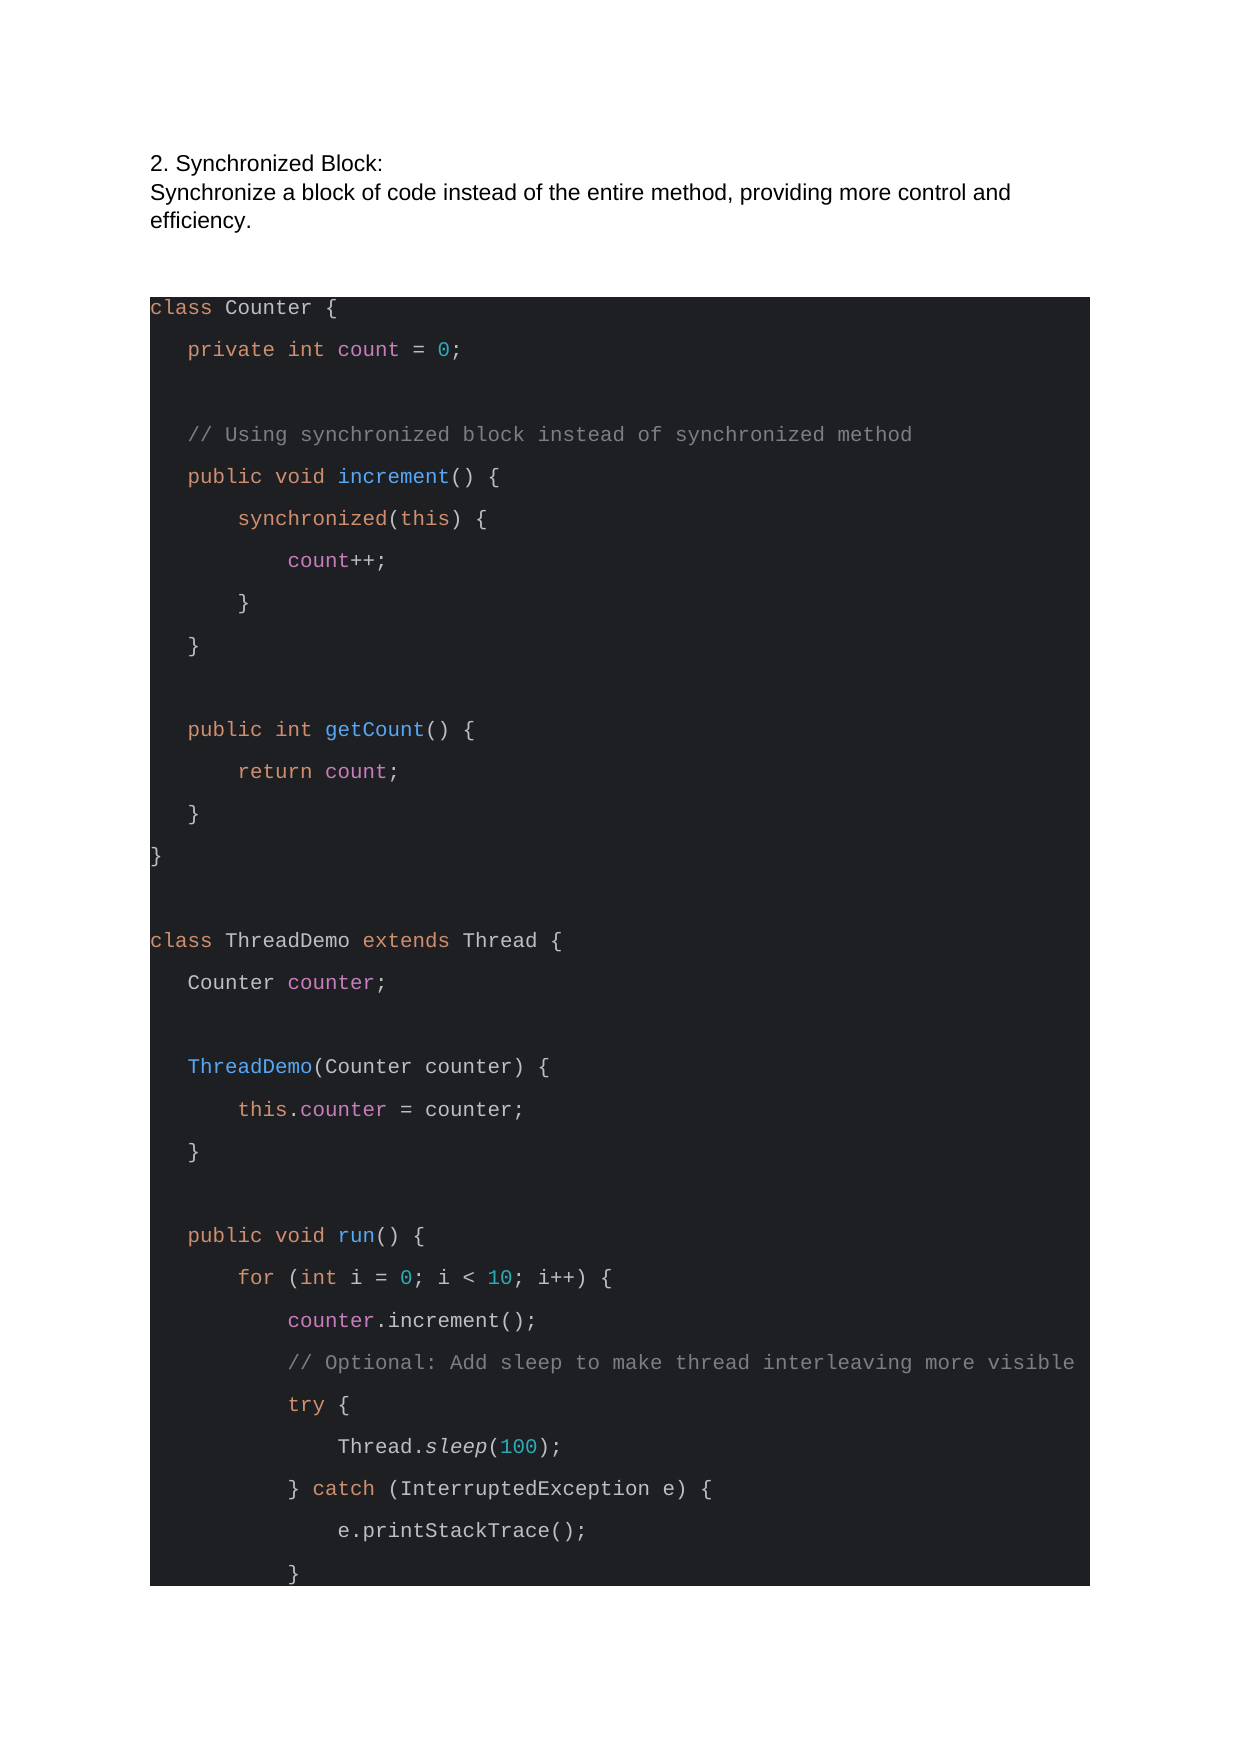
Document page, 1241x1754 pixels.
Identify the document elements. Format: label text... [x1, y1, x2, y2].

text } [150, 846, 1090, 869]
text } [150, 592, 1090, 616]
text Counter counter; [150, 972, 1090, 996]
text class ThreadDemo extends Thread { [150, 930, 1090, 953]
text Thread.sleep(100); [150, 1436, 1090, 1460]
text public int getCount() { [150, 719, 1090, 743]
text return count; [150, 761, 1090, 785]
text counter.increment(); [150, 1309, 1090, 1333]
text private int count = 0; [150, 339, 1090, 363]
text for (int i = 0; i < 10; i++) { [150, 1267, 1090, 1291]
text e.printStackTrace(); [150, 1521, 1090, 1544]
text ThreadDemo(Counter counter) { [150, 1056, 1090, 1080]
text synchronized(this) { [150, 508, 1090, 532]
text class Counter { [150, 297, 1090, 321]
text try { [150, 1394, 1090, 1418]
text 2. Synchronized Block: Synchronize a block of code instead of the entire method, providing more control and efficiency. [150, 150, 1090, 233]
text public void increment() { [150, 466, 1090, 489]
text public void run() { [150, 1225, 1090, 1249]
text } catch (InterruptedException e) { [150, 1478, 1090, 1502]
text } [150, 634, 1090, 658]
text } [150, 1141, 1090, 1164]
text this.counter = counter; [150, 1099, 1090, 1122]
text // Optional: Add sleep to make thread interleaving more visible [150, 1352, 1090, 1375]
text } [150, 803, 1090, 827]
text } [150, 1563, 1090, 1586]
text // Using synchronized block instead of synchronized method [150, 424, 1090, 447]
text count++; [150, 550, 1090, 574]
